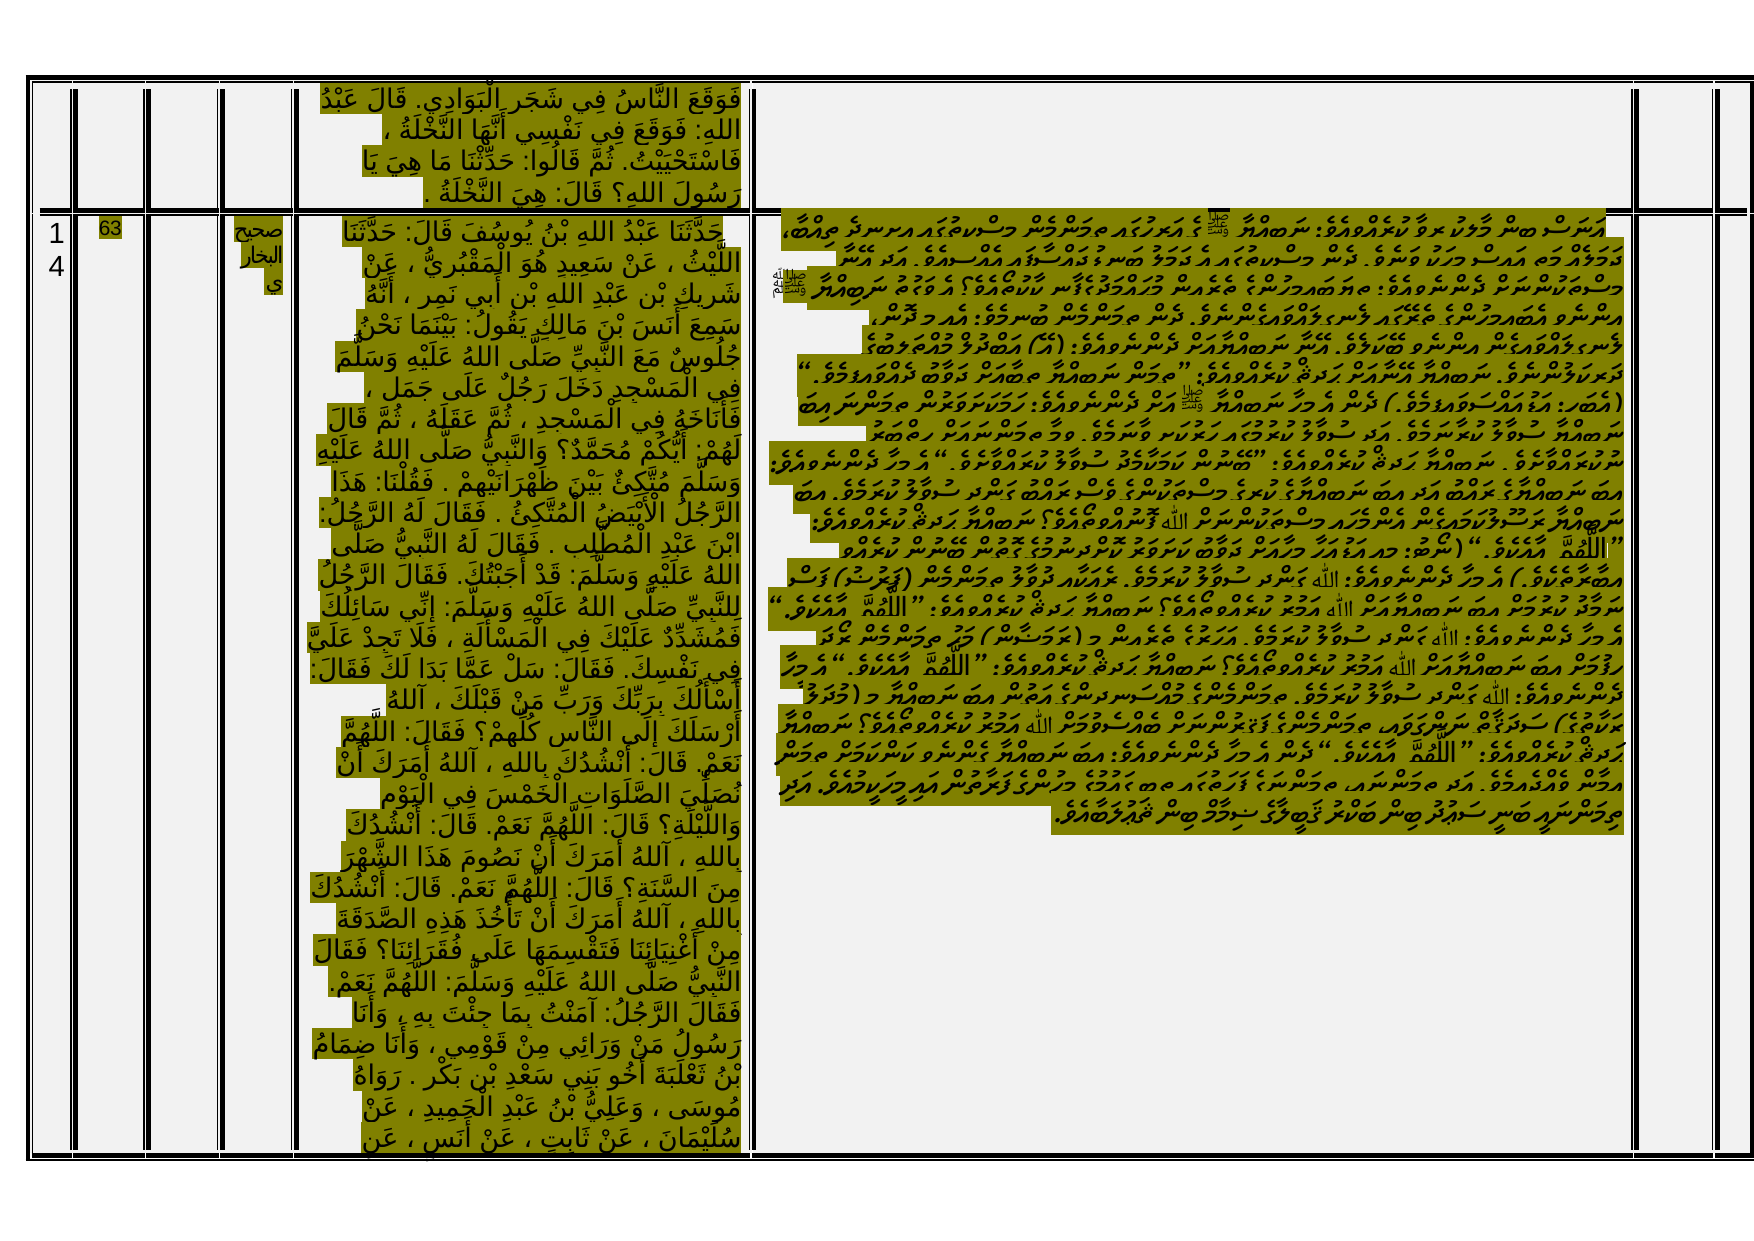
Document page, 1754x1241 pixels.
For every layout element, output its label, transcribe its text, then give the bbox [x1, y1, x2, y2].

table_cell [30, 208, 74, 1153]
table_cell [147, 208, 221, 1153]
table_cell صحيح البخاري [221, 208, 295, 1153]
table_cell 62 [74, 80, 147, 208]
table_cell 63 [74, 208, 147, 1153]
table_cell [1635, 208, 1716, 1153]
table_cell [30, 80, 74, 208]
table_cell [1635, 80, 1716, 208]
table_cell [1716, 83, 1750, 208]
table_cell [1716, 208, 1754, 1153]
table_cell [147, 80, 221, 208]
table_cell صحيح البخاري [221, 80, 295, 208]
